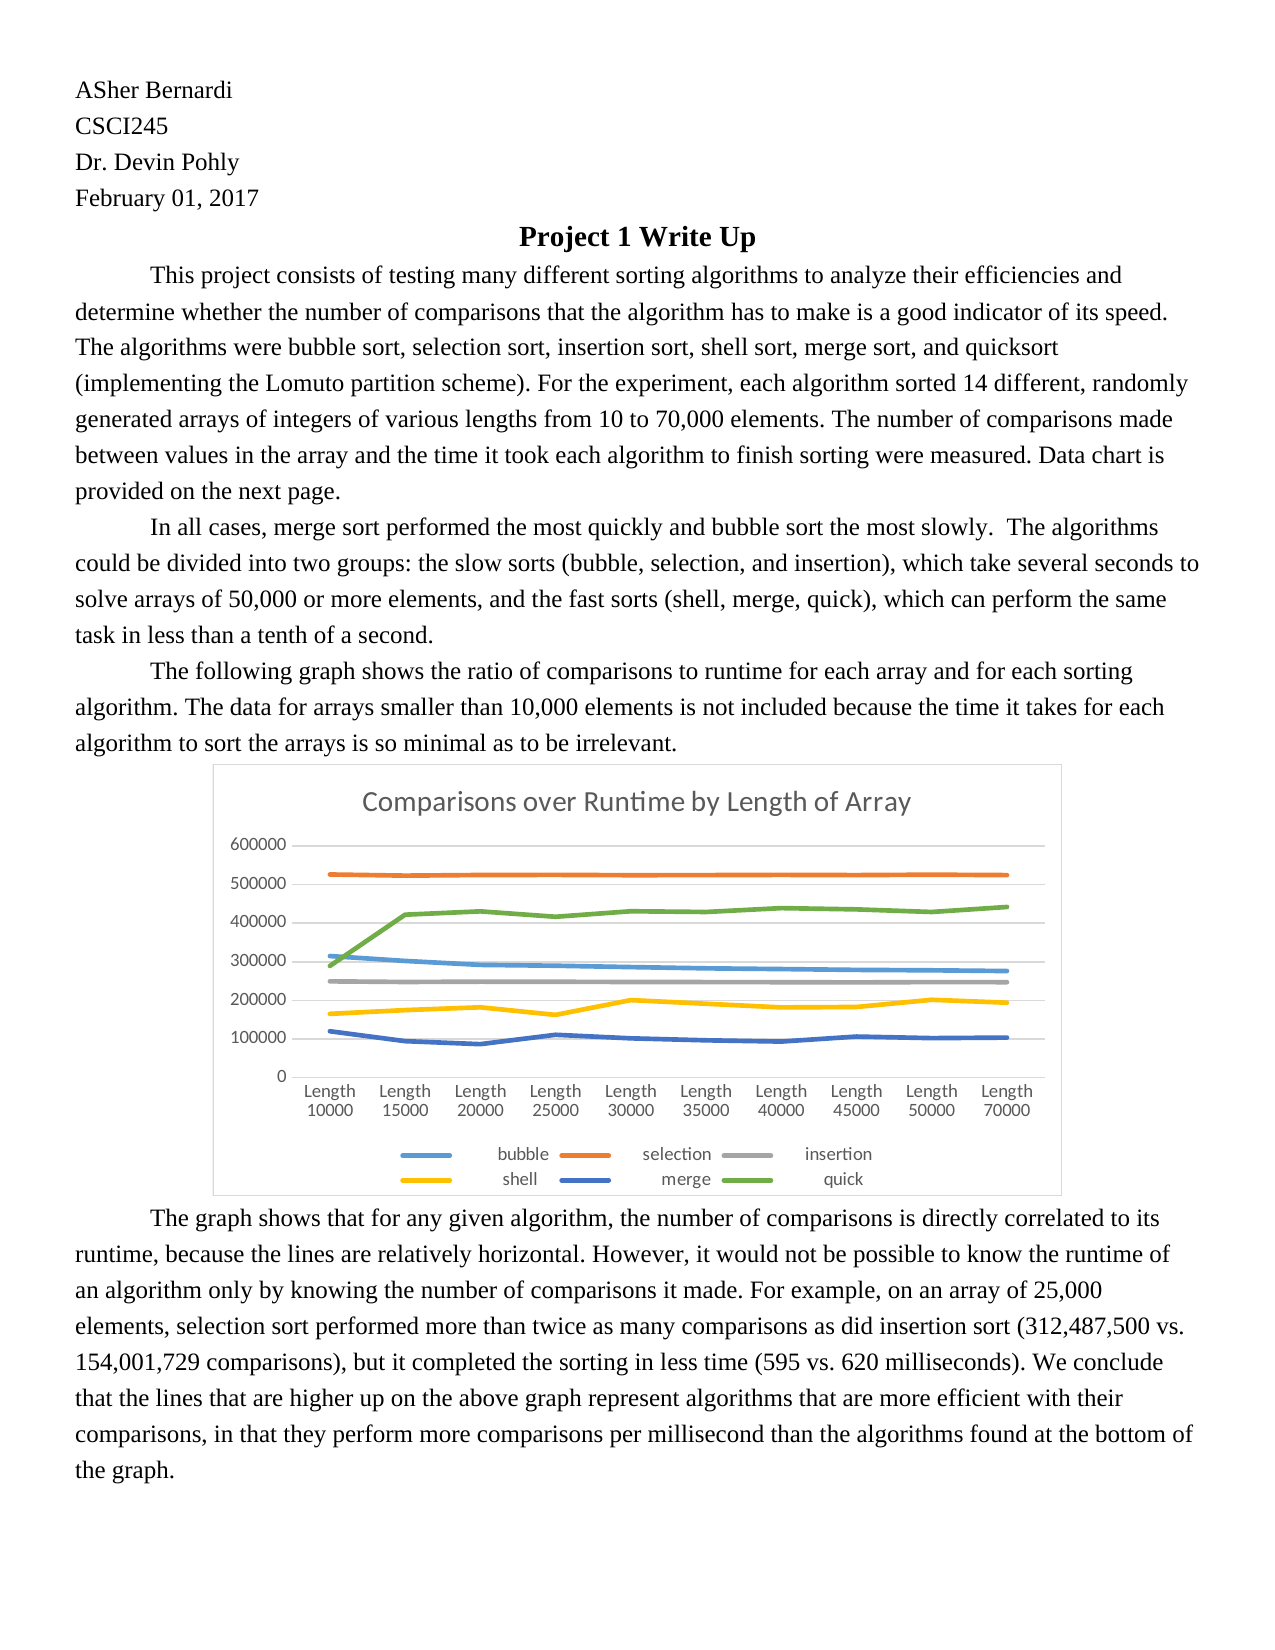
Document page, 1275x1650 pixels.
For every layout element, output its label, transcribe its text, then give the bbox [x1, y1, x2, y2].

text ASher Bernardi [75, 75, 1200, 104]
text Dr. Devin Pohly [75, 147, 1200, 176]
text The graph shows that for any given algorithm, the number of comparisons is directly correlated to its runtime, because the lines are relatively horizontal. However, it would not be possible to know the runtime of an algorithm only by knowing the number of comparisons it made. For example, on an array of 25,000 elements, selection sort performed more than twice as many comparisons as did insertion sort (312,487,500 vs. 154,001,729 comparisons), but it completed the sorting in less time (595 vs. 620 milliseconds). We conclude that the lines that are higher up on the above graph represent algorithms that are more efficient with their comparisons, in that they perform more comparisons per millisecond than the algorithms found at the bottom of the graph. [75, 1203, 1200, 1484]
text CSCI245 [75, 111, 1200, 140]
text In all cases, merge sort performed the most quickly and bubble sort the most slowly. The algorithms could be divided into two groups: the slow sorts (bubble, selection, and insertion), which take several seconds to solve arrays of 50,000 or more elements, and the fast sorts (shell, merge, quick), which can perform the same task in less than a tenth of a second. [75, 512, 1200, 649]
text February 01, 2017 [75, 183, 1200, 212]
text Project 1 Write Up [75, 219, 1200, 252]
text The following graph shows the ratio of comparisons to runtime for each array and for each sorting algorithm. The data for arrays smaller than 10,000 elements is not included because the time it takes for each algorithm to sort the arrays is so minimal as to be irrelevant. [75, 656, 1200, 757]
text This project consists of testing many different sorting algorithms to analyze their efficiencies and determine whether the number of comparisons that the algorithm has to make is a good indicator of its speed. The algorithms were bubble sort, selection sort, insertion sort, shell sort, merge sort, and quicksort (implementing the Lomuto partition scheme). For the experiment, each algorithm sorted 14 different, randomly generated arrays of integers of various lengths from 10 to 70,000 elements. The number of comparisons made between values in the array and the time it took each algorithm to finish sorting were measured. Data chart is provided on the next page. [75, 261, 1200, 505]
